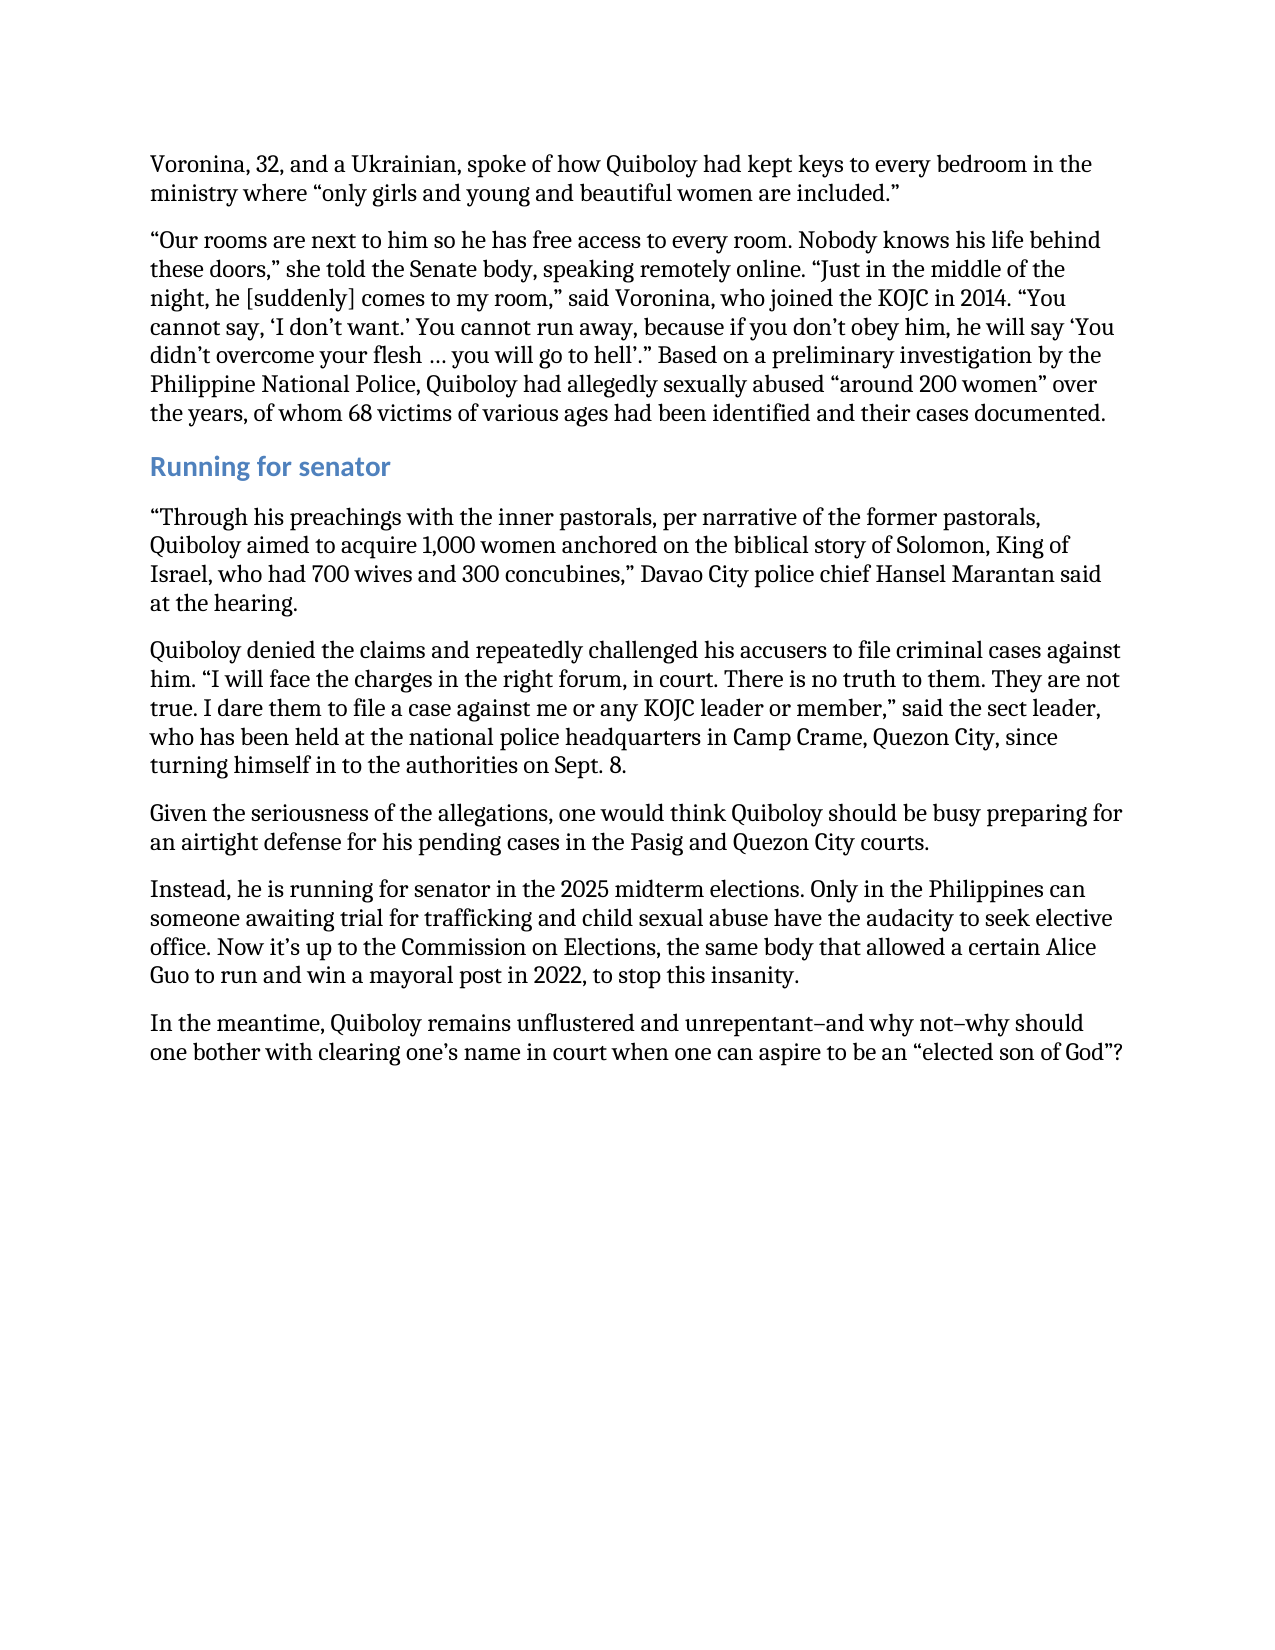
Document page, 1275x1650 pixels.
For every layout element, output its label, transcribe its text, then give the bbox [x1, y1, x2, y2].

text Given the seriousness of the allegations, one would think Quiboloy should be busy preparing for an airtight defense for his pending cases in the Pasig and Quezon City courts. [150, 799, 1125, 856]
subtitle Running for senator [150, 448, 1125, 484]
text In the meantime, Quiboloy remains unflustered and unrepentant–and why not–why should one bother with clearing one’s name in court when one can aspire to be an “elected son of God”? [150, 1009, 1125, 1066]
text Instead, he is running for senator in the 2025 midterm elections. Only in the Philippines can someone awaiting trial for trafficking and child sexual abuse have the audacity to seek elective office. Now it’s up to the Commission on Elections, the same body that allowed a certain Alice Guo to run and win a mayoral post in 2022, to stop this insanity. [150, 875, 1125, 990]
text “Through his preachings with the inner pastorals, per narrative of the former pastorals, Quiboloy aimed to acquire 1,000 women anchored on the biblical story of Solomon, King of Israel, who had 700 wives and 300 concubines,” Davao City police chief Hansel Marantan said at the hearing. [150, 503, 1125, 618]
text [150, 150, 1125, 207]
text Quiboloy denied the claims and repeatedly challenged his accusers to file criminal cases against him. “I will face the charges in the right forum, in court. There is no truth to them. They are not true. I dare them to file a case against me or any KOJC leader or member,” said the sect leader, who has been held at the national police headquarters in Camp Crame, Quezon City, since turning himself in to the authorities on Sept. 8. [150, 636, 1125, 780]
text “Our rooms are next to him so he has free access to every room. Nobody knows his life behind these doors,” she told the Senate body, speaking remotely online. “Just in the middle of the night, he [suddenly] comes to my room,” said Voronina, who joined the KOJC in 2014. “You cannot say, ‘I don’t want.’ You cannot run away, because if you don’t obey him, he will say ‘You didn’t overcome your flesh … you will go to hell’.” Based on a preliminary investigation by the Philippine National Police, Quiboloy had allegedly sexually abused “around 200 women” over the years, of whom 68 victims of various ages had been identified and their cases documented. [150, 226, 1125, 427]
